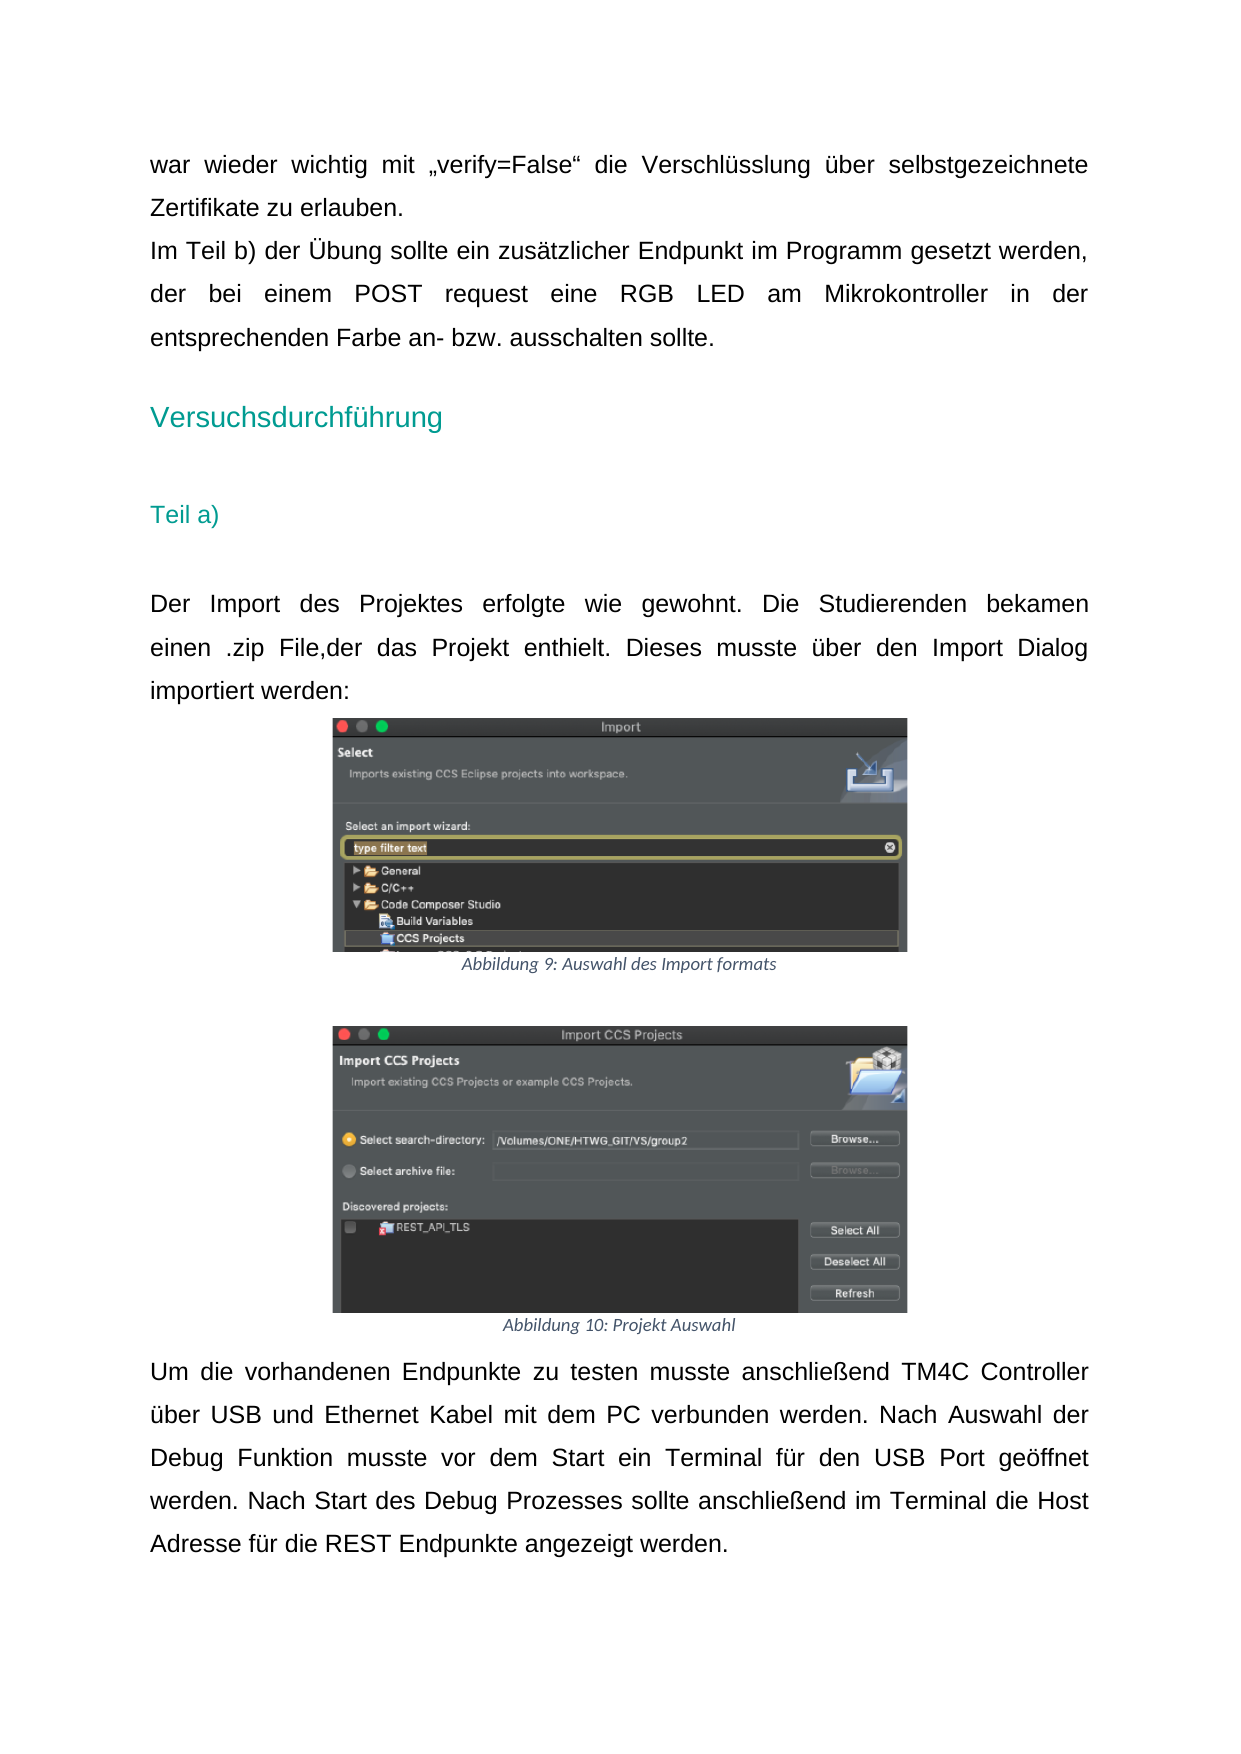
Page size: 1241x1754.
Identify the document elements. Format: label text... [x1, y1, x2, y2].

text Im Teil b) der Übung sollte ein zusätzlicher Endpunkt im Programm gesetzt werden, der bei einem POST request eine RGB LED am Mikrokontroller in der entsprechenden Farbe an- bzw. ausschalten sollte. [150, 236, 1090, 351]
subtitle Teil a) [150, 501, 1090, 529]
picture [332, 1026, 908, 1313]
text Um die vorhandenen Endpunkte zu testen musste anschließend TM4C Controller über USB und Ethernet Kabel mit dem PC verbunden werden. Nach Auswahl der Debug Funktion musste vor dem Start ein Terminal für den USB Port geöffnet werden. Nach Start des Debug Prozesses sollte anschließend im Terminal die Host Adresse für die REST Endpunkte angezeigt werden. [150, 1357, 1090, 1558]
text Der Import des Projektes erfolgte wie gewohnt. Die Studierenden bekamen einen .zip File,der das Projekt enthielt. Dieses musste über den Import Dialog importiert werden: [150, 589, 1090, 704]
subtitle Versuchsdurchführung [150, 400, 1090, 434]
picture [332, 718, 908, 952]
